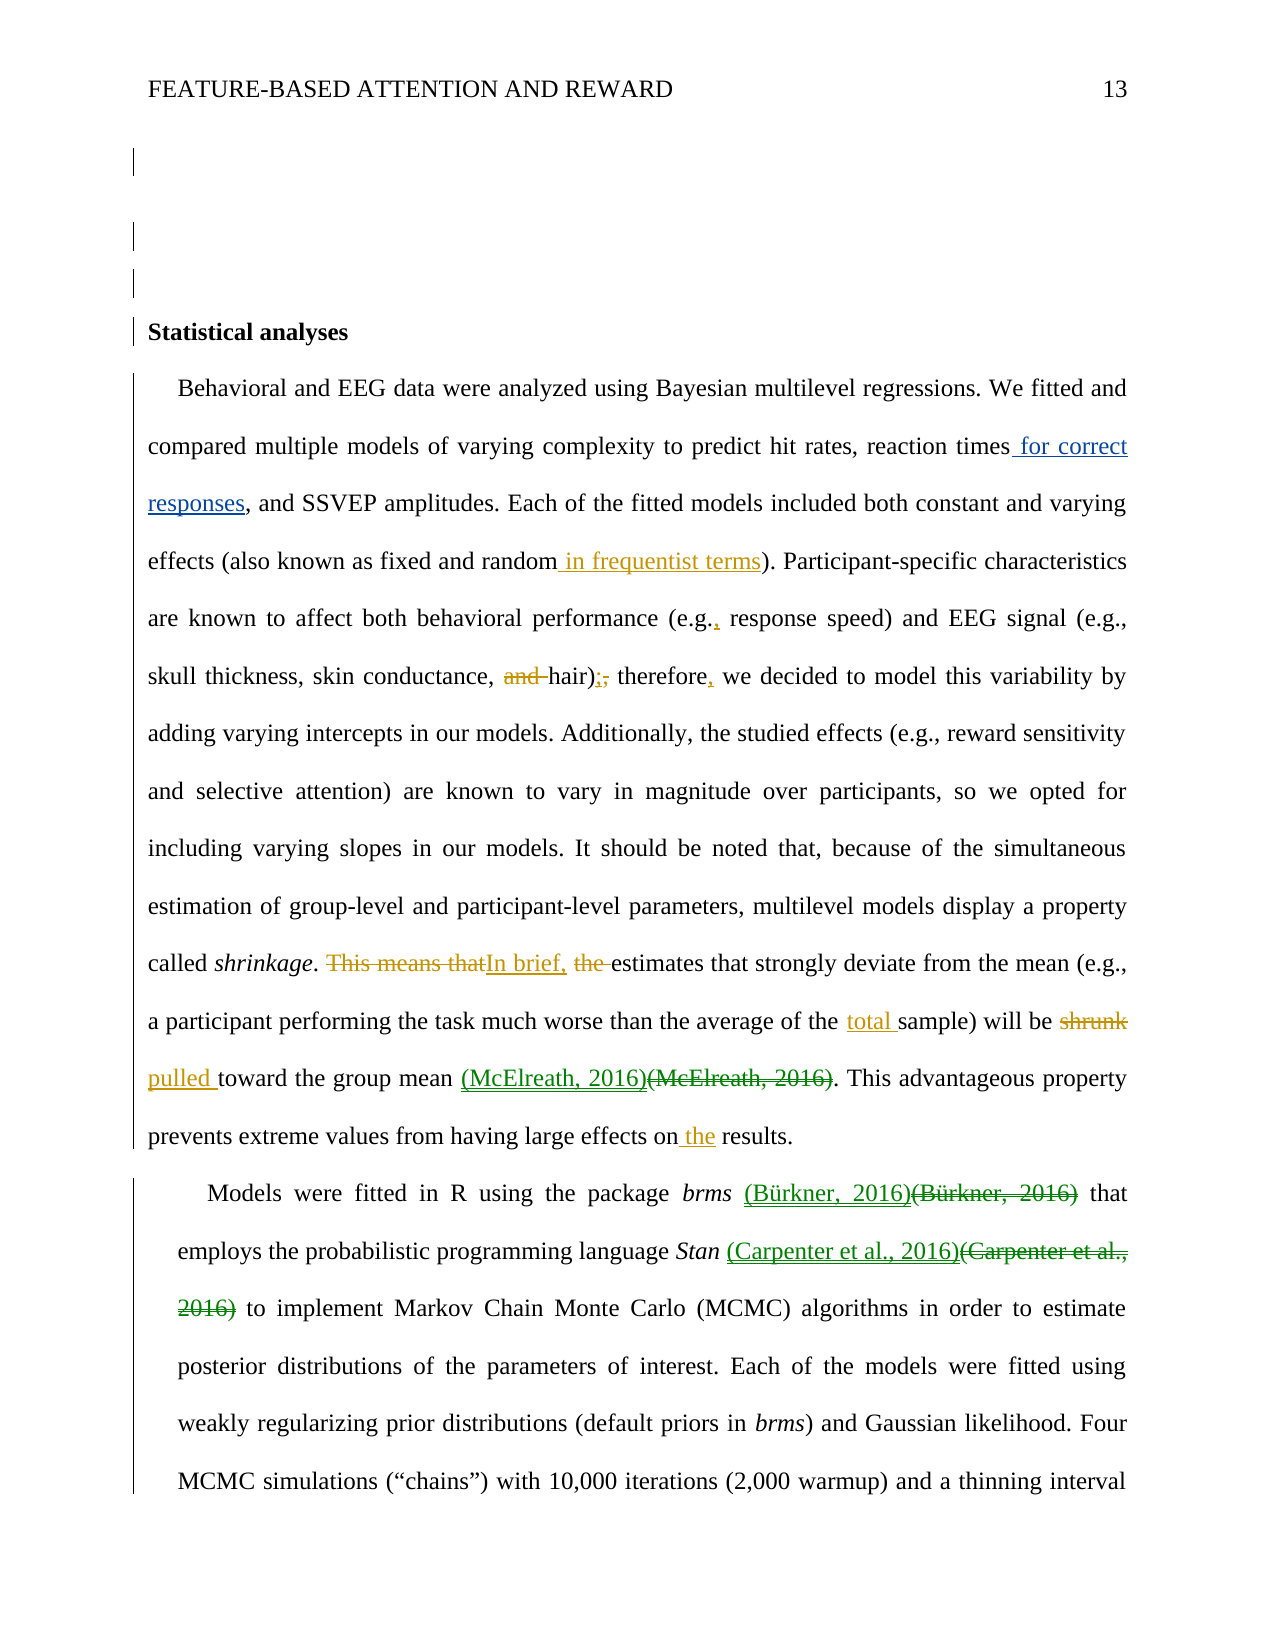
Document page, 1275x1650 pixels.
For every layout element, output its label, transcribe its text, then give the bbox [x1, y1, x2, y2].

subtitle Statistical analyses [148, 317, 1127, 346]
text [177, 1178, 1127, 1494]
text Behavioral and EEG data were analyzed using Bayesian multilevel regressions. We fitted and compared multiple models of varying complexity to predict hit rates, reaction times, and SSVEP amplitudes. Each of the fitted models included both constant and varying effects (also known as fixed and random). Participant-specific characteristics are known to affect both behavioral performance (e.g. response speed) and EEG signal (e.g., skull thickness, skin conductance, hair) therefore we decided to model this variability by adding varying intercepts in our models. Additionally, the studied effects (e.g., reward sensitivity and selective attention) are known to vary in magnitude over participants, so we opted for including varying slopes in our models. It should be noted that, because of the simultaneous estimation of group-level and participant-level parameters, multilevel models display a property called shrinkage. estimates that strongly deviate from the mean (e.g., a participant performing the task much worse than the average of the sample) will be toward the group mean . This advantageous property prevents extreme values from having large effects on results. [148, 373, 1127, 1149]
